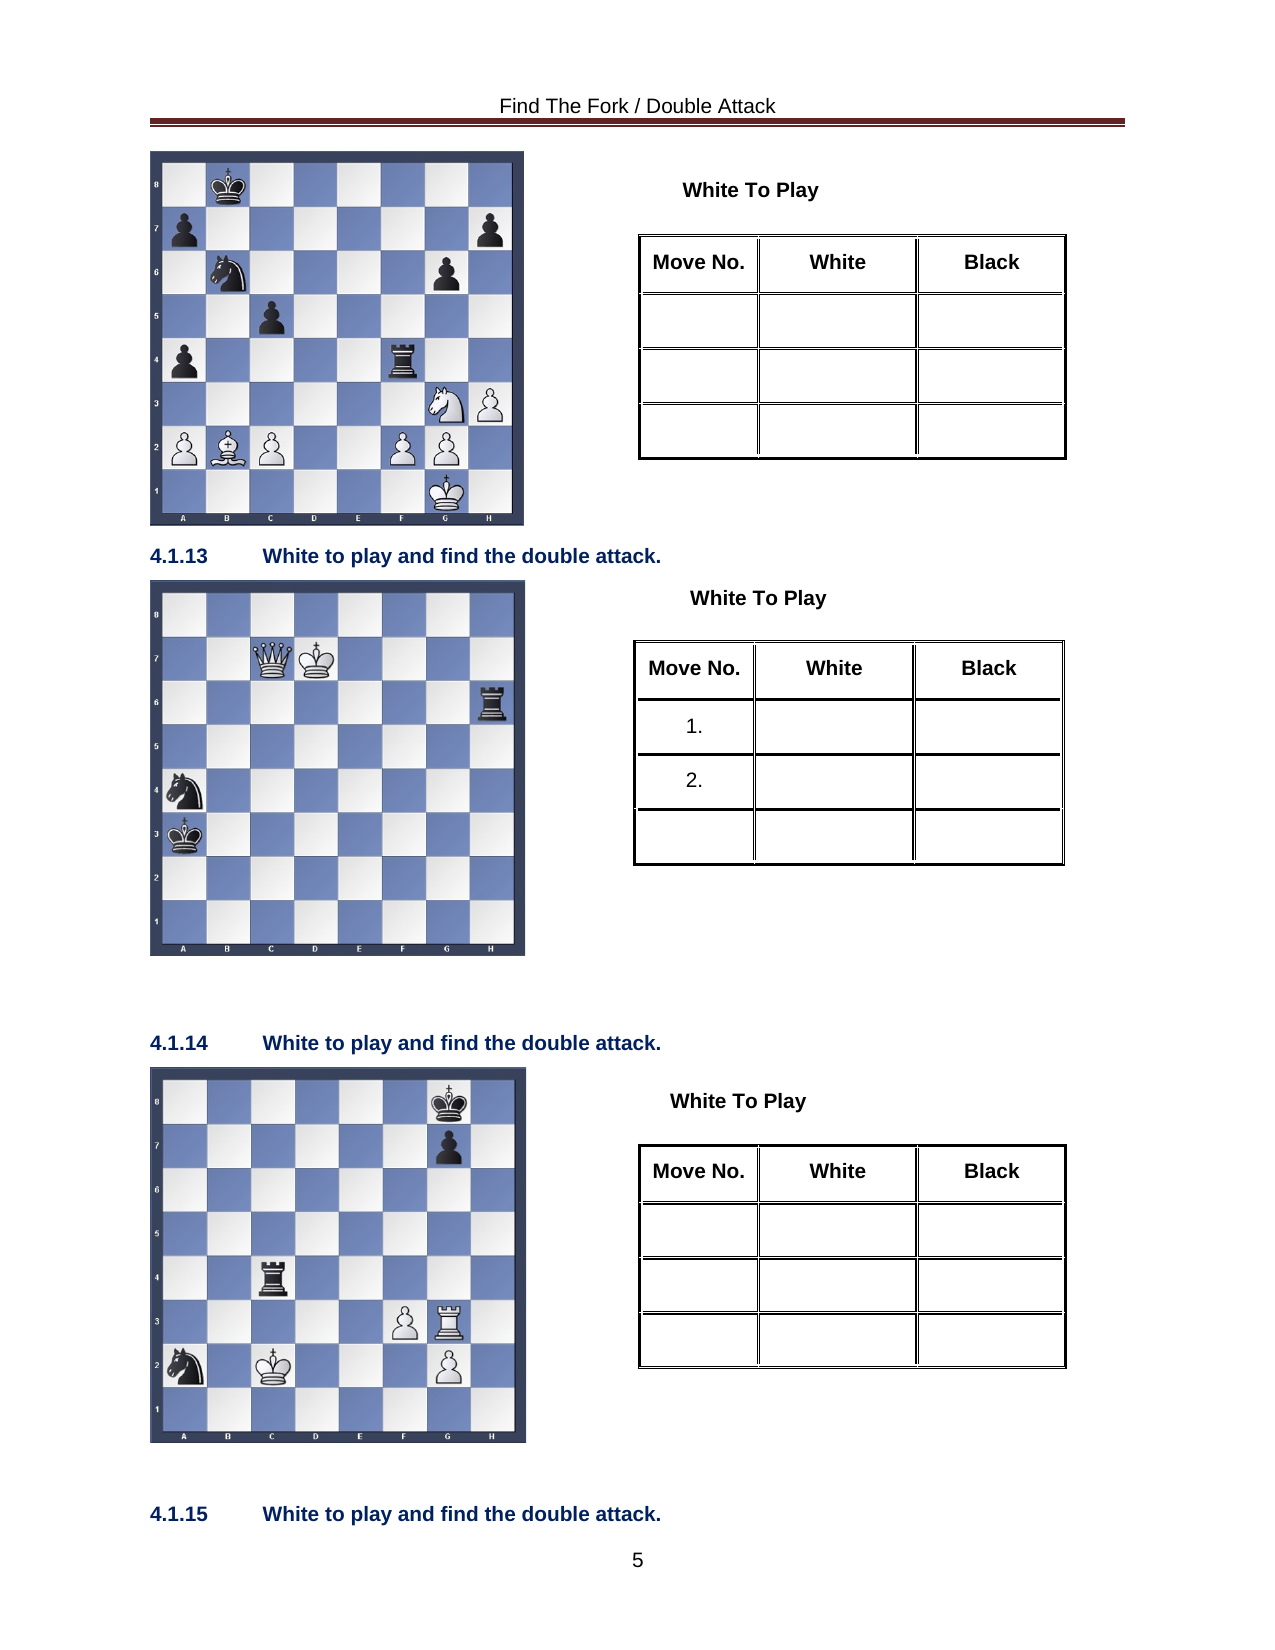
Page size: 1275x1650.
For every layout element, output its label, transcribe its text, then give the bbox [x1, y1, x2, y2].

table_cell [916, 698, 1062, 753]
table_cell [634, 808, 754, 862]
table_cell [916, 753, 1062, 807]
list White to play and find the double attack. [150, 1497, 1072, 1526]
list White to play and find the double attack. [150, 538, 1072, 568]
table_cell 2. [636, 753, 753, 807]
table_header Move No. [636, 643, 754, 698]
picture [150, 1067, 527, 1443]
picture [150, 580, 525, 956]
list White to play and find the double attack. [150, 1026, 1072, 1055]
table_cell [914, 808, 1064, 862]
table_cell [756, 756, 912, 807]
picture [150, 151, 524, 526]
table_cell [754, 808, 914, 862]
table_cell 1. [636, 698, 753, 753]
table_cell [756, 701, 912, 753]
table_header White [754, 641, 914, 698]
table_header Black [914, 643, 1062, 698]
